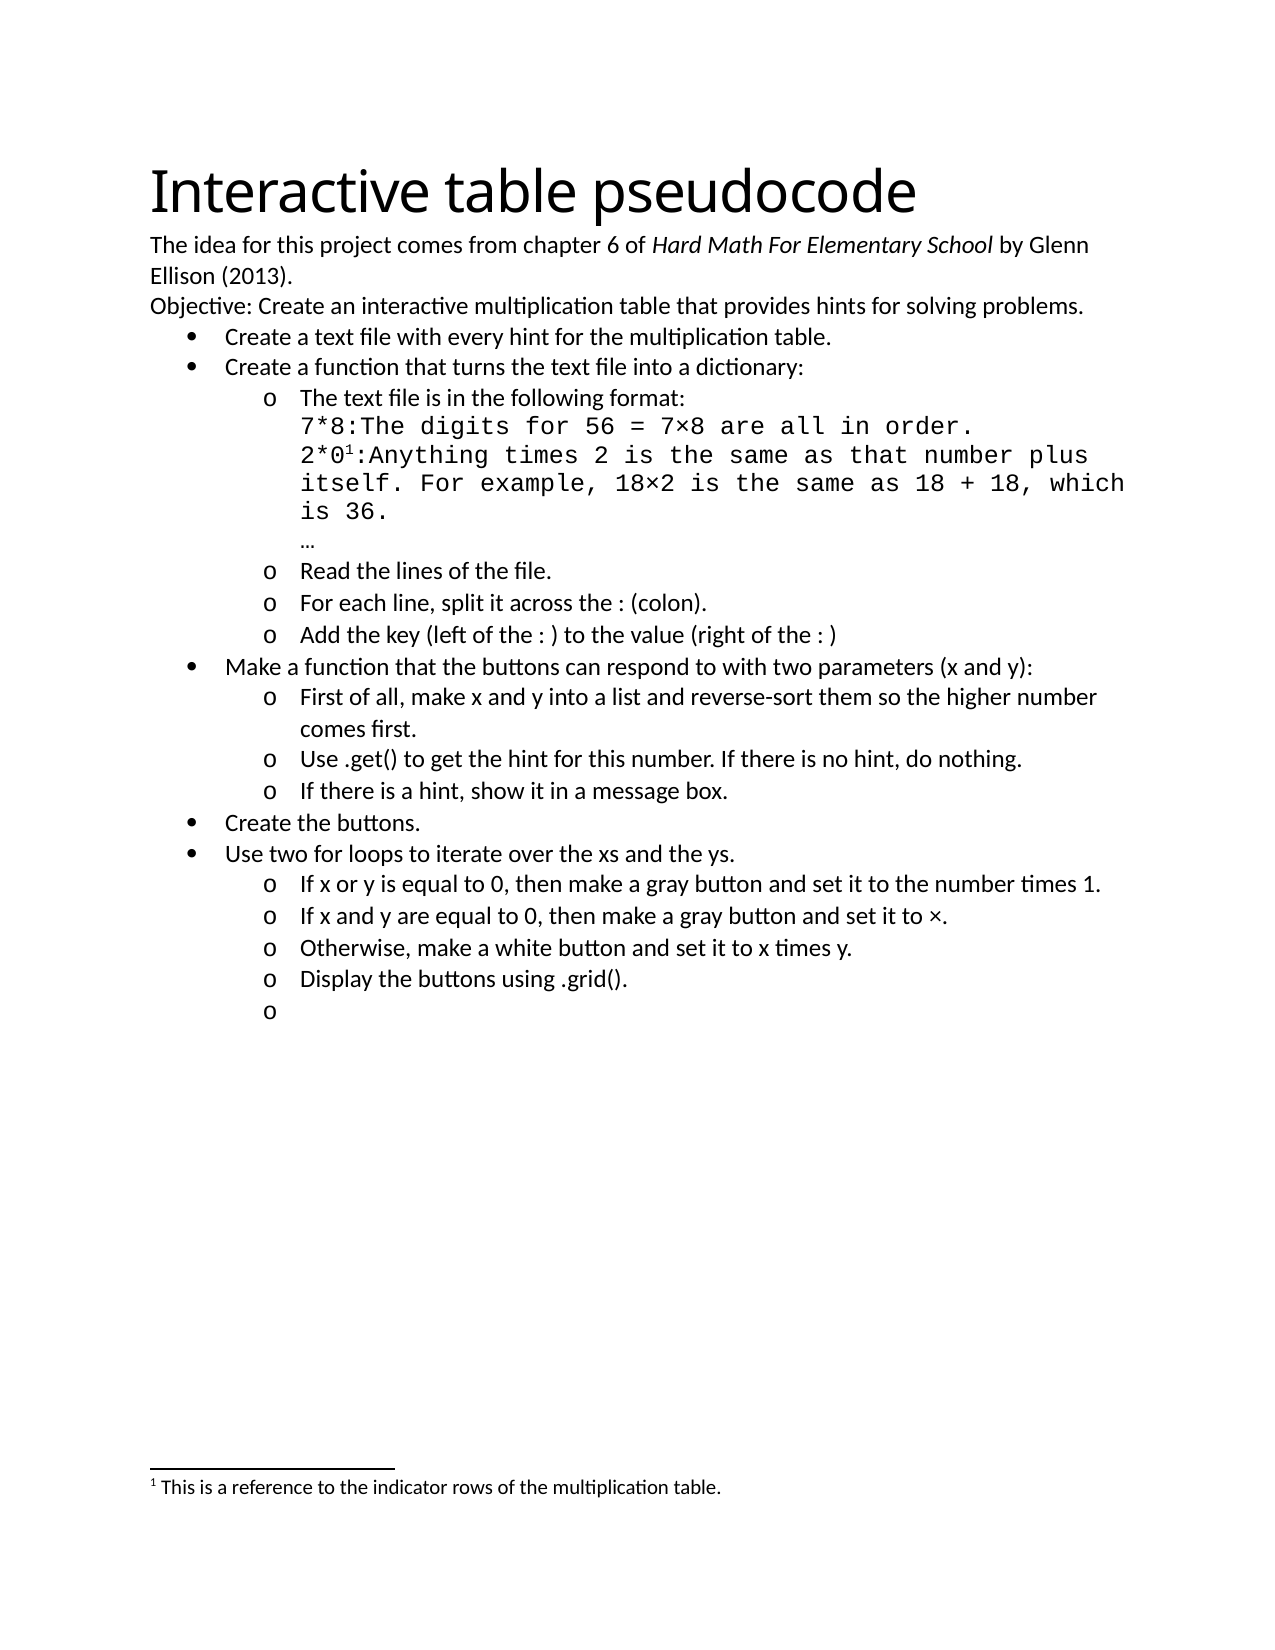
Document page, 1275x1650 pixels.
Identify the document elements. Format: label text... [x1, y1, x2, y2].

list Otherwise, make a white button and set it to x times y. [262, 932, 1125, 963]
list Use .get() to get the hint for this number. If there is no hint, do nothing. [262, 744, 1125, 775]
list Use two for loops to iterate over the xs and the ys. [187, 838, 1125, 868]
text 7*8:The digits for 56 = 7×8 are all in order. [300, 414, 1125, 442]
list For each line, split it across the : (colon). [262, 587, 1125, 619]
list Read the lines of the file. [262, 556, 1125, 587]
list If x and y are equal to 0, then make a gray button and set it to ×. [262, 900, 1125, 932]
list First of all, make x and y into a list and reverse-sort them so the higher number comes first. [262, 681, 1125, 744]
text 2*0:Anything times 2 is the same as that number plus itself. For example, 18×2 is the same as 18 + 18, which is 36. [300, 442, 1125, 527]
text … [300, 527, 1125, 556]
list The text file is in the following format: [262, 382, 1125, 414]
title Interactive table pseudocode [150, 150, 1125, 229]
list Add the key (left of the : ) to the value (right of the : ) [262, 619, 1125, 651]
text The idea for this project comes from chapter 6 of Hard Math For Elementary School by Glenn Ellison (2013). [150, 229, 1125, 291]
list Display the buttons using .grid(). [262, 963, 1125, 995]
list If there is a hint, show it in a message box. [262, 775, 1125, 807]
list Create a function that turns the text file into a dictionary: [187, 352, 1125, 382]
list Create a text file with every hint for the multiplication table. [187, 321, 1125, 352]
list Make a function that the buttons can respond to with two parameters (x and y): [187, 651, 1125, 681]
list Create the buttons. [187, 807, 1125, 838]
list If x or y is equal to 0, then make a gray button and set it to the number times 1. [262, 868, 1125, 900]
text Objective: Create an interactive multiplication table that provides hints for solving problems. [150, 291, 1125, 321]
